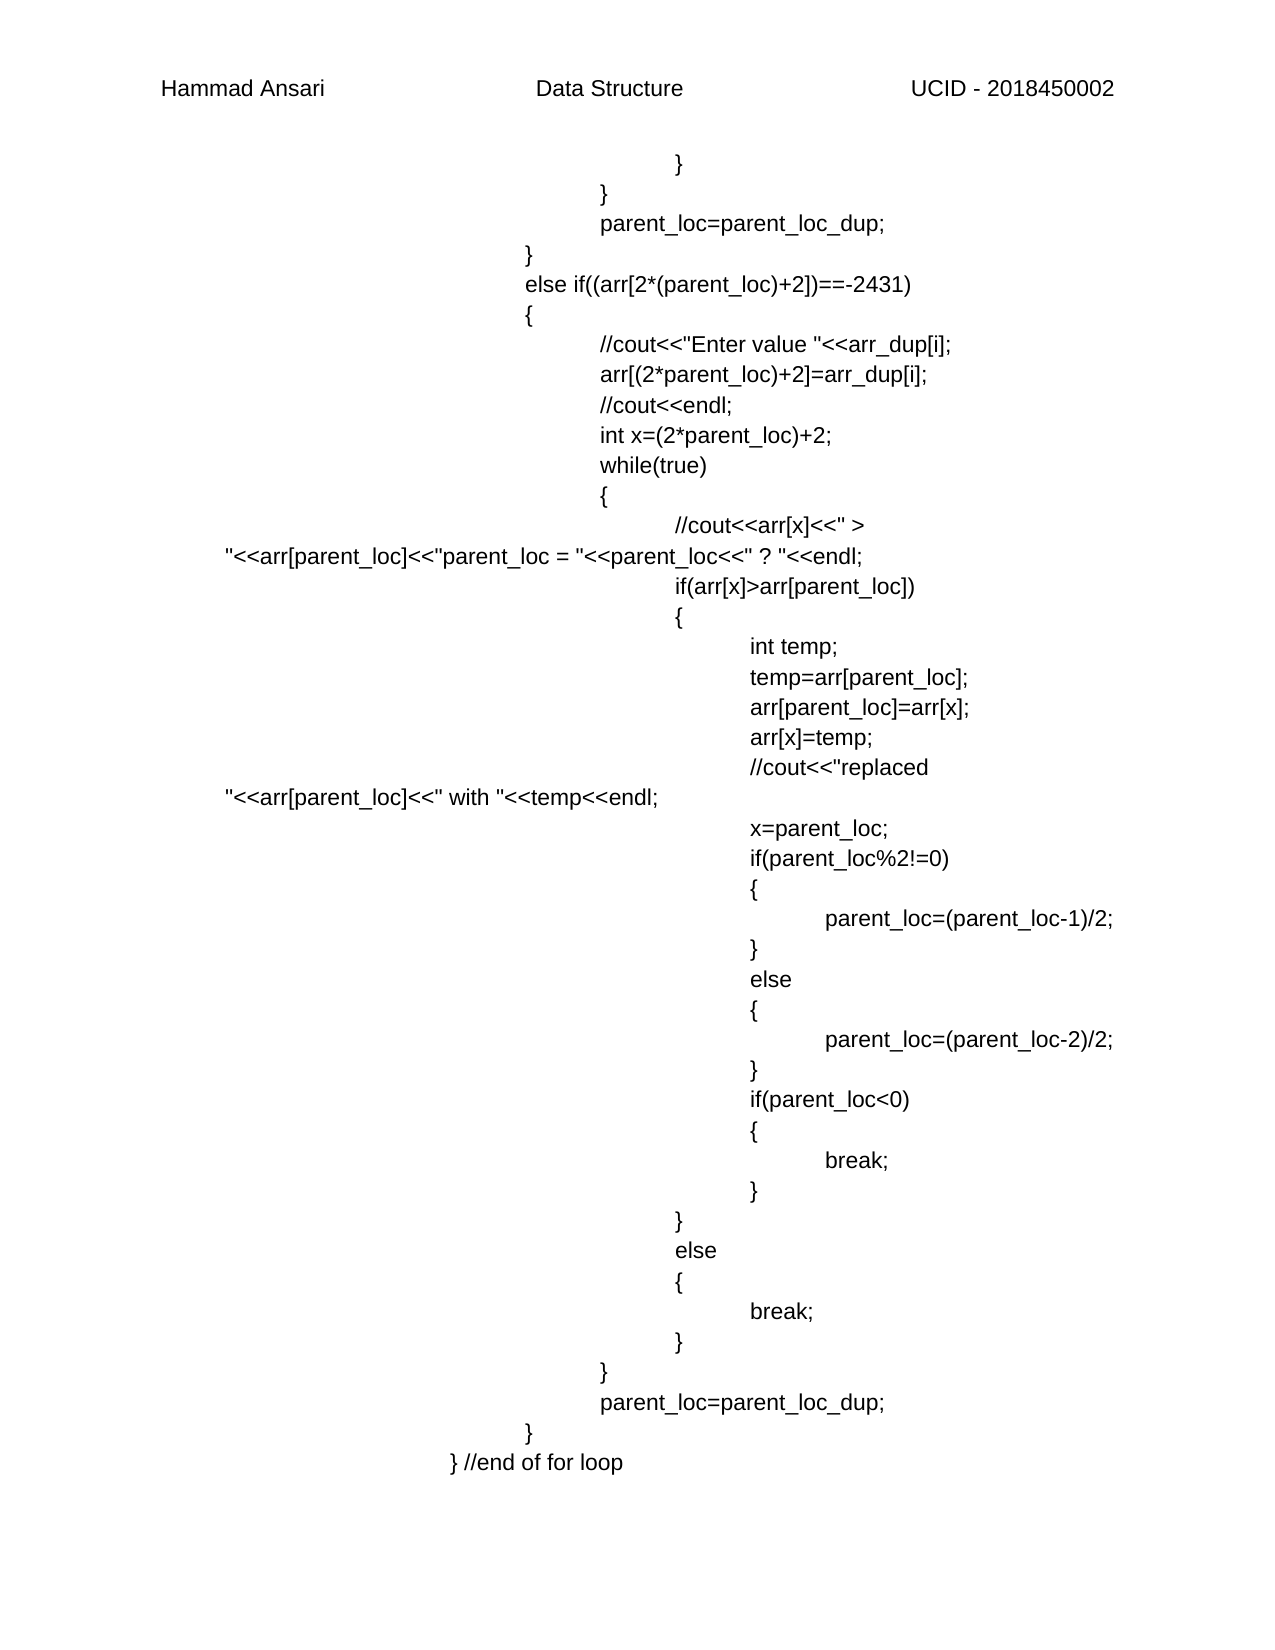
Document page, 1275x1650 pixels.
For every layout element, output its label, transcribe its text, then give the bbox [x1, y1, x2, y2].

text } [225, 180, 1125, 207]
text { [225, 301, 1125, 327]
text } [225, 1419, 1125, 1445]
text } [225, 1207, 1125, 1234]
text } [225, 1056, 1125, 1083]
text { [225, 1268, 1125, 1294]
text else if((arr[2*(parent_loc)+2])==-2431) [225, 271, 1125, 297]
text temp=arr[parent_loc]; [225, 663, 1125, 690]
text { [225, 482, 1125, 509]
text } [225, 241, 1125, 267]
text parent_loc=(parent_loc-1)/2; [225, 905, 1125, 932]
text break; [225, 1298, 1125, 1324]
text arr[x]=temp; [225, 724, 1125, 750]
text } //end of for loop [225, 1449, 1125, 1475]
text } [225, 150, 1125, 176]
text } [225, 1328, 1125, 1354]
text parent_loc=parent_loc_dup; [225, 210, 1125, 237]
text { [225, 1117, 1125, 1143]
text while(true) [225, 452, 1125, 478]
text x=parent_loc; [225, 814, 1125, 841]
text arr[parent_loc]=arr[x]; [225, 694, 1125, 720]
text //cout<<"replaced "<<arr[parent_loc]<<" with "<<temp<<endl; [225, 754, 1125, 811]
text arr[(2*parent_loc)+2]=arr_dup[i]; [225, 361, 1125, 388]
text if(parent_loc%2!=0) [225, 845, 1125, 871]
text { [225, 603, 1125, 629]
text else [225, 966, 1125, 992]
text parent_loc=parent_loc_dup; [225, 1388, 1125, 1415]
text } [225, 1177, 1125, 1203]
text break; [225, 1147, 1125, 1173]
text } [225, 1358, 1125, 1385]
text int x=(2*parent_loc)+2; [225, 422, 1125, 448]
text parent_loc=(parent_loc-2)/2; [225, 1026, 1125, 1052]
text //cout<<endl; [225, 392, 1125, 418]
text { [225, 875, 1125, 901]
text if(arr[x]>arr[parent_loc]) [225, 573, 1125, 599]
text int temp; [225, 633, 1125, 660]
text { [225, 996, 1125, 1022]
text if(parent_loc<0) [225, 1086, 1125, 1113]
text //cout<<"Enter value "<<arr_dup[i]; [225, 331, 1125, 358]
text } [225, 935, 1125, 962]
text else [225, 1237, 1125, 1264]
text //cout<<arr[x]<<" > "<<arr[parent_loc]<<"parent_loc = "<<parent_loc<<" ? "<<endl; [225, 512, 1125, 569]
